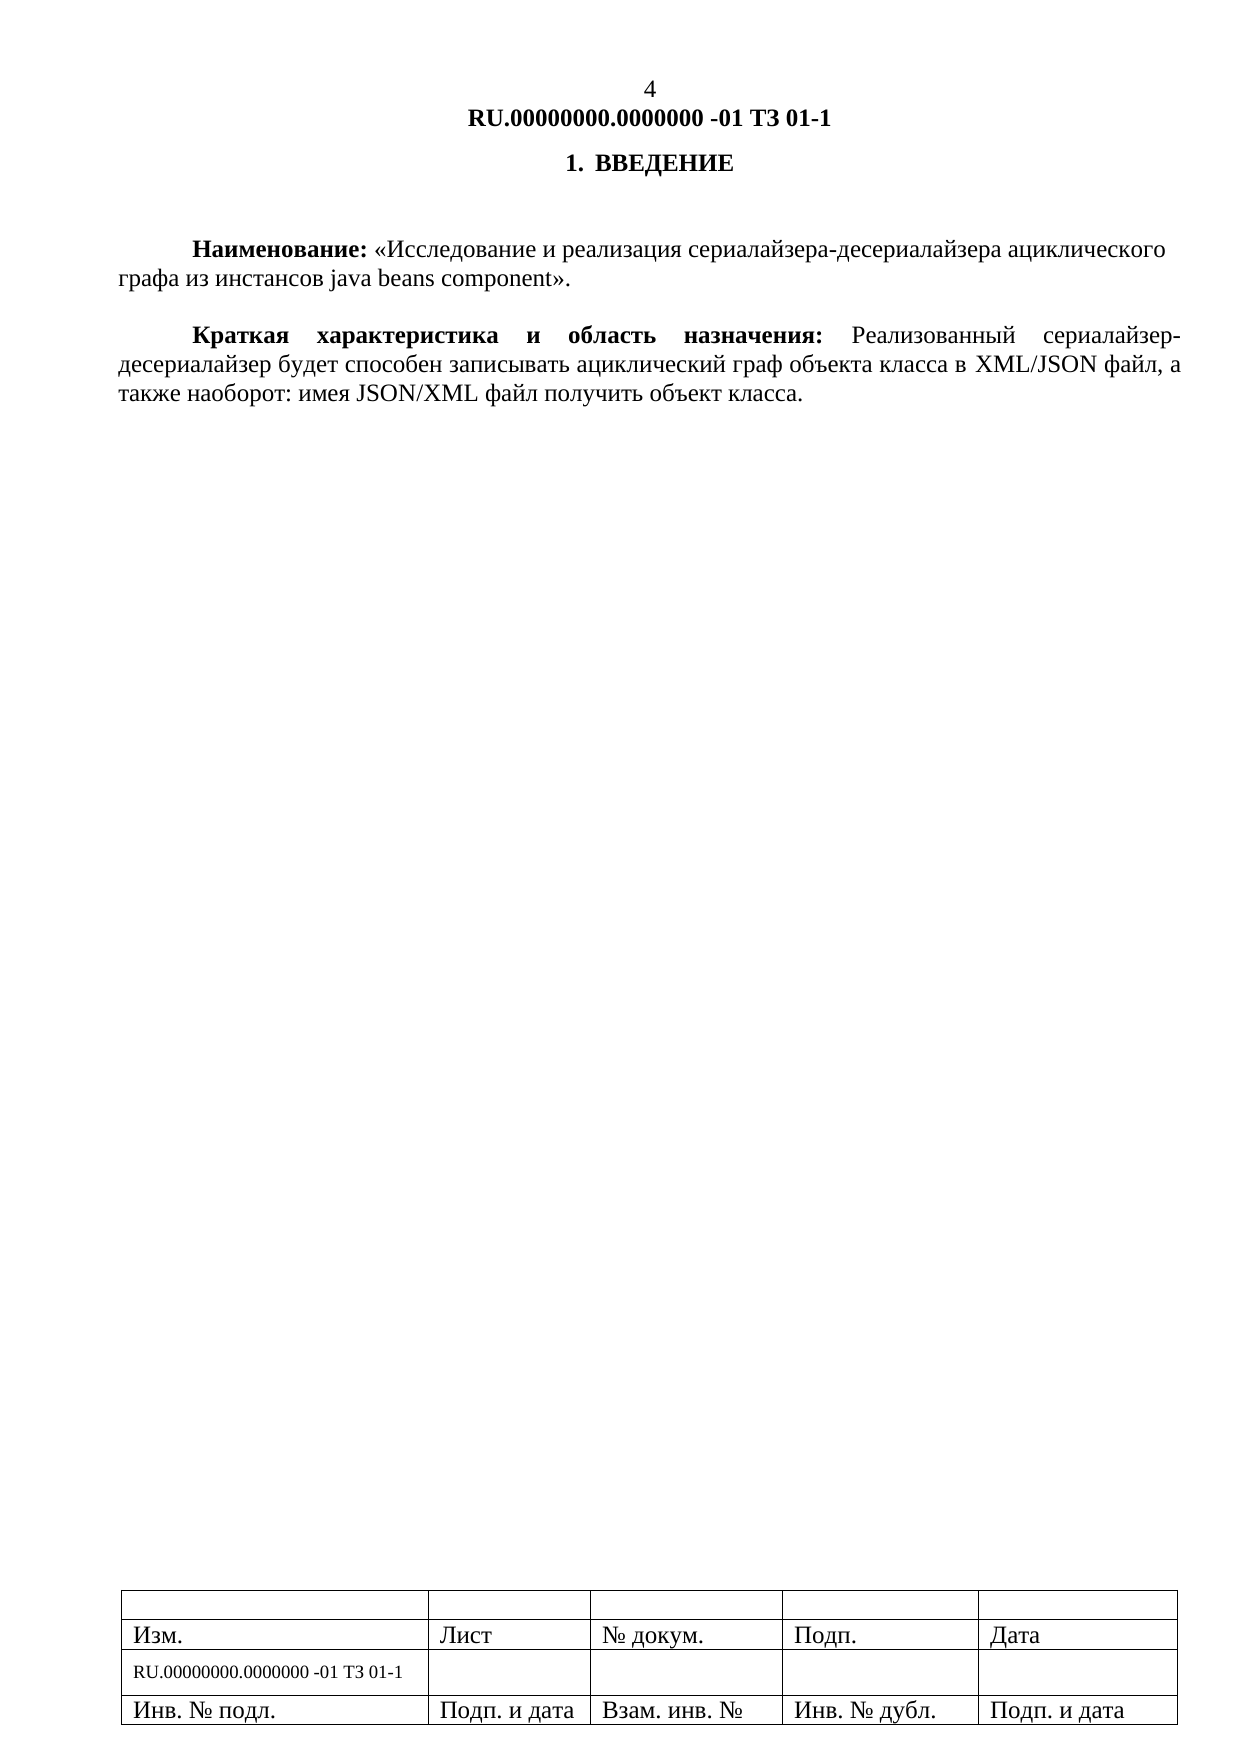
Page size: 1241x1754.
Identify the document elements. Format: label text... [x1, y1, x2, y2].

list ВВЕДЕНИЕ [118, 148, 1181, 176]
text Наименование: «Исследование и реализация сериалайзера-десериалайзера ациклического графа из инстансов java beans component». [118, 234, 1181, 291]
text Краткая характеристика и область назначения: Реализованный сериалайзер-десериалайзер будет способен записывать ациклический граф объекта класса в XML/JSON файл, а также наоборот: имея JSON/XML файл получить объект класса. [118, 320, 1181, 406]
